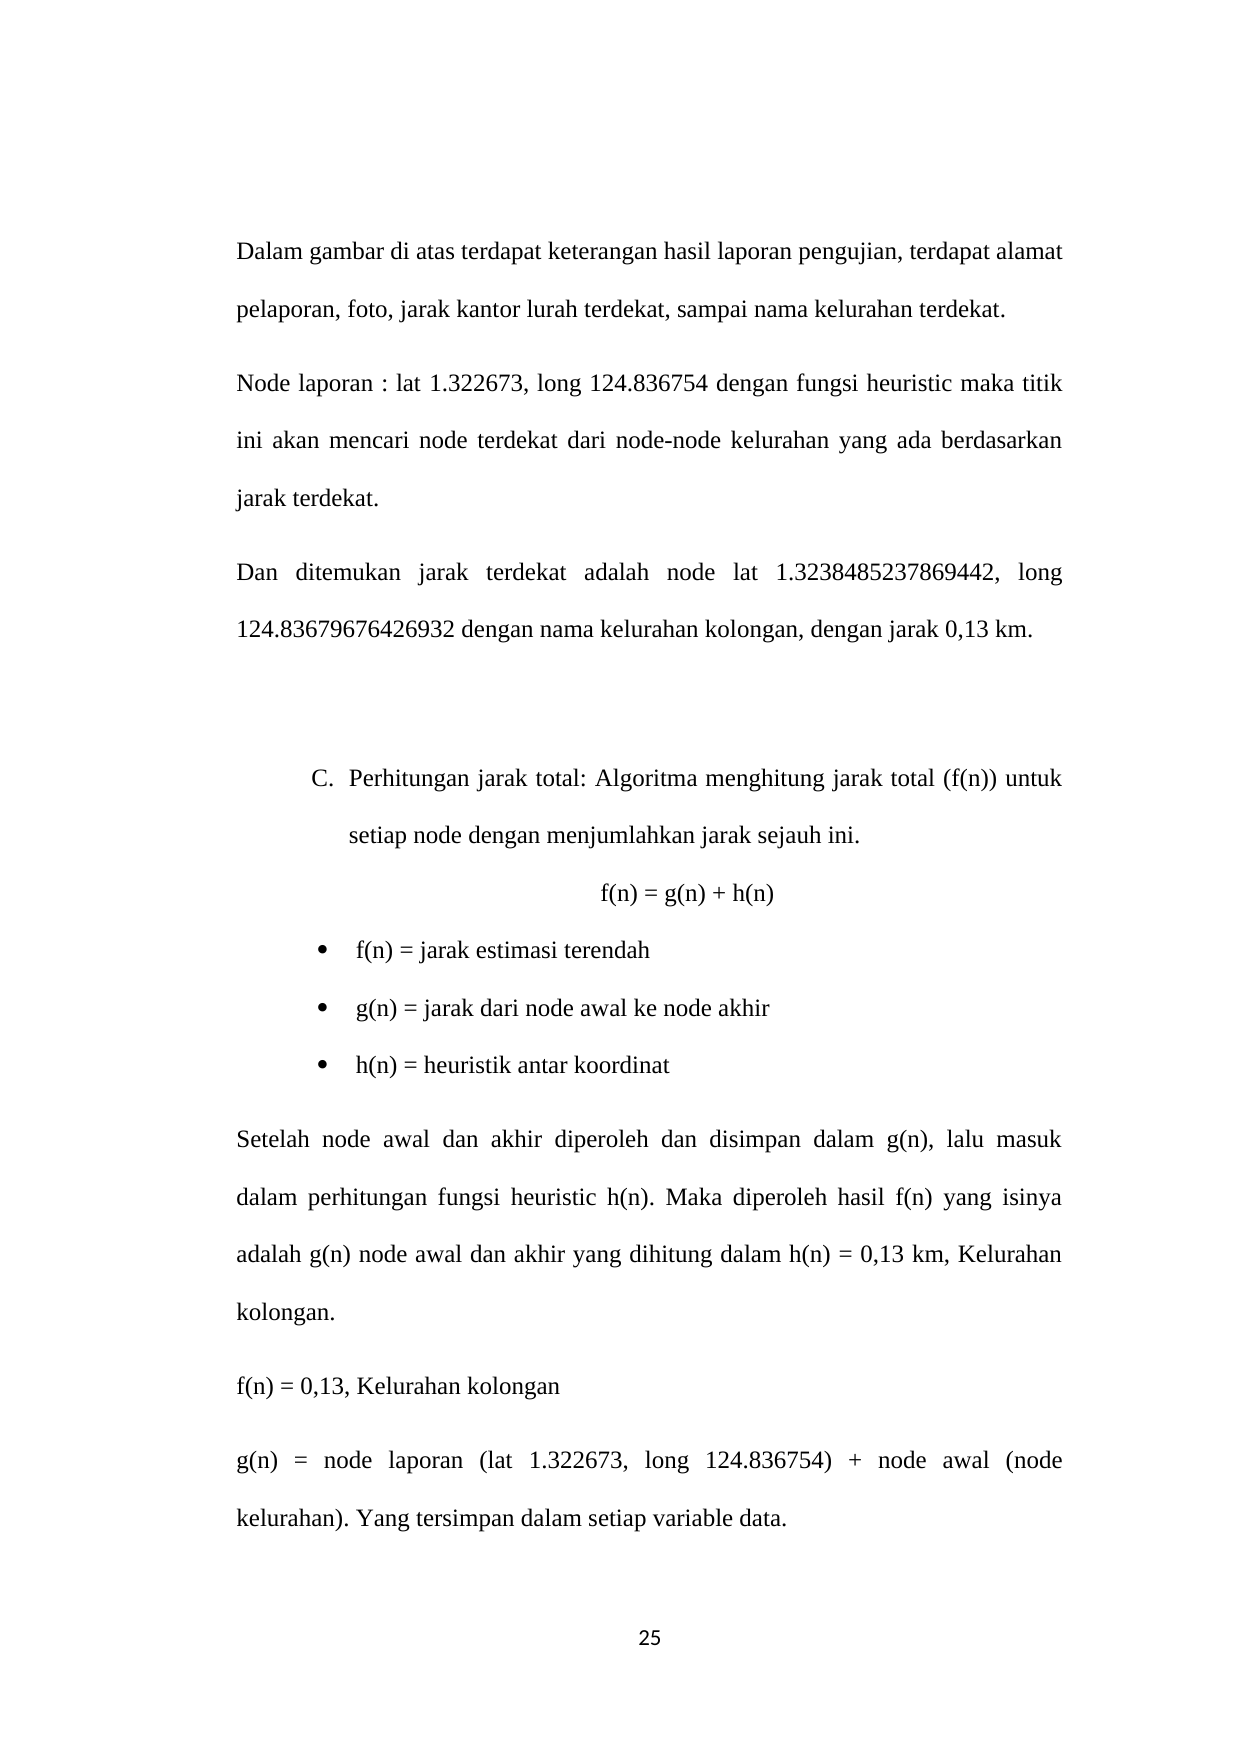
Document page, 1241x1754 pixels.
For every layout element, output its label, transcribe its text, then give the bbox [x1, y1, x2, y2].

list h(n) = heuristik antar koordinat [318, 1050, 1063, 1079]
text f(n) = 0,13, Kelurahan kolongan [236, 1371, 1063, 1400]
text Node laporan : lat 1.322673, long 124.836754 dengan fungsi heuristic maka titik ini akan mencari node terdekat dari node-node kelurahan yang ada berdasarkan jarak terdekat. [236, 368, 1063, 512]
list f(n) = g(n) + h(n) [283, 878, 1063, 907]
list f(n) = jarak estimasi terendah [318, 935, 1063, 964]
list g(n) = jarak dari node awal ke node akhir [318, 993, 1063, 1022]
list Perhitungan jarak total: Algoritma menghitung jarak total (f(n)) untuk setiap node dengan menjumlahkan jarak sejauh ini. [311, 763, 1063, 849]
text Dan ditemukan jarak terdekat adalah node lat 1.3238485237869442, long 124.83679676426932 dengan nama kelurahan kolongan, dengan jarak 0,13 km. [236, 557, 1063, 643]
text g(n) = node laporan (lat 1.322673, long 124.836754) + node awal (node kelurahan). Yang tersimpan dalam setiap variable data. [236, 1445, 1063, 1532]
text Setelah node awal dan akhir diperoleh dan disimpan dalam g(n), lalu masuk dalam perhitungan fungsi heuristic h(n). Maka diperoleh hasil f(n) yang isinya adalah g(n) node awal dan akhir yang dihitung dalam h(n) = 0,13 km, Kelurahan kolongan. [236, 1124, 1063, 1326]
text Dalam gambar di atas terdapat keterangan hasil laporan pengujian, terdapat alamat pelaporan, foto, jarak kantor lurah terdekat, sampai nama kelurahan terdekat. [236, 236, 1063, 322]
